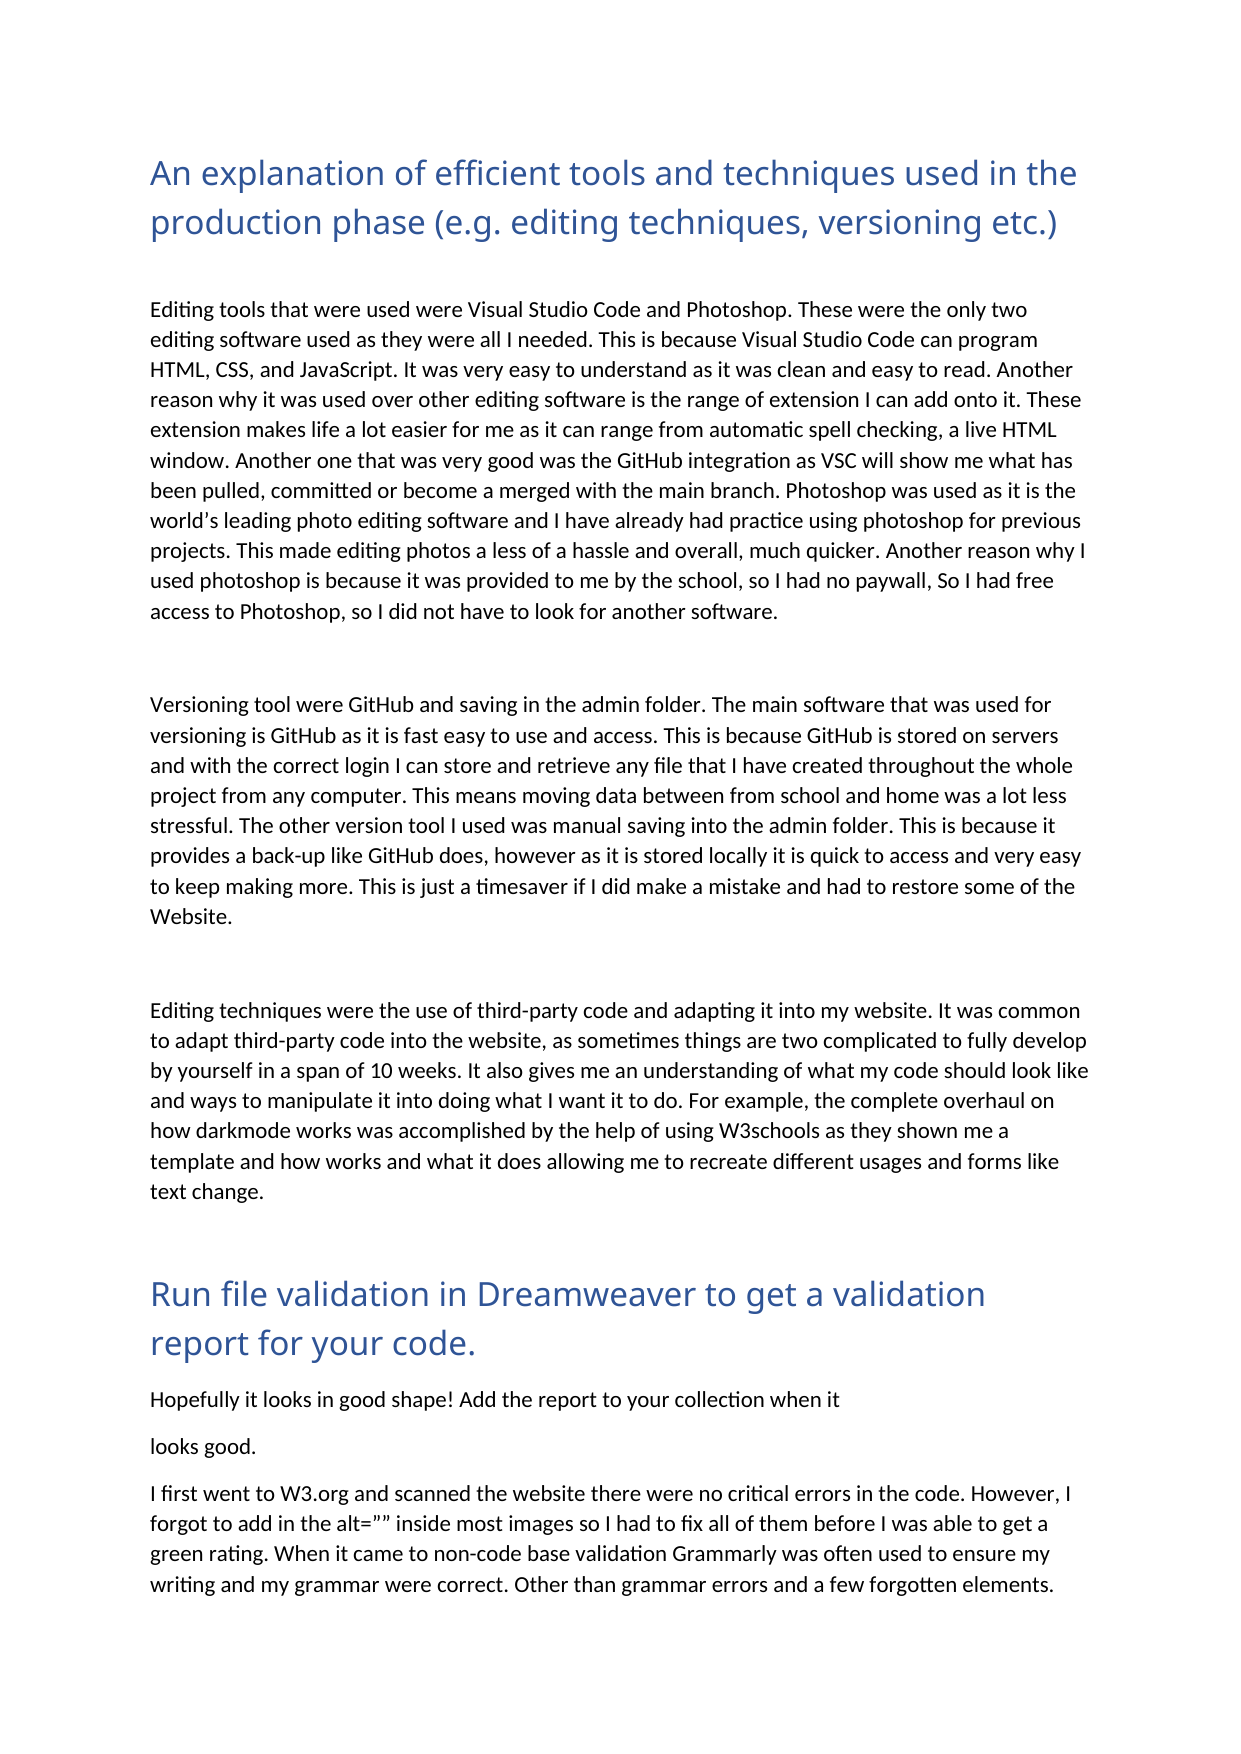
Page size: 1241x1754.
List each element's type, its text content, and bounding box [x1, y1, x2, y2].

text looks good. [150, 1432, 1090, 1460]
text Editing tools that were used were Visual Studio Code and Photoshop. These were the only two editing software used as they were all I needed. This is because Visual Studio Code can program HTML, CSS, and JavaScript. It was very easy to understand as it was clean and easy to read. Another reason why it was used over other editing software is the range of extension I can add onto it. These extension makes life a lot easier for me as it can range from automatic spell checking, a live HTML window. Another one that was very good was the GitHub integration as VSC will show me what has been pulled, committed or become a merged with the main branch. Photoshop was used as it is the world’s leading photo editing software and I have already had practice using photoshop for previous projects. This made editing photos a less of a hassle and overall, much quicker. Another reason why I used photoshop is because it was provided to me by the school, so I had no paywall, So I had free access to Photoshop, so I did not have to look for another software. [150, 295, 1090, 625]
text Editing techniques were the use of third-party code and adapting it into my website. It was common to adapt third-party code into the website, as sometimes things are two complicated to fully develop by yourself in a span of 10 weeks. It also gives me an understanding of what my code should look like and ways to manipulate it into doing what I want it to do. For example, the complete overhaul on how darkmode works was accomplished by the help of using W3schools as they shown me a template and how works and what it does allowing me to recreate different usages and forms like text change. [150, 996, 1090, 1205]
text Run file validation in Dreamweaver to get a validation report for your code. [150, 1271, 1090, 1365]
text Versioning tool were GitHub and saving in the admin folder. The main software that was used for versioning is GitHub as it is fast easy to use and access. This is because GitHub is stored on servers and with the correct login I can store and retrieve any file that I have created throughout the whole project from any computer. This means moving data between from school and home was a lot less stressful. The other version tool I used was manual saving into the admin folder. This is because it provides a back-up like GitHub does, however as it is stored locally it is quick to access and very easy to keep making more. This is just a timesaver if I did make a mistake and had to restore some of the Website. [150, 691, 1090, 930]
subtitle An explanation of efficient tools and techniques used in the production phase (e.g. editing techniques, versioning etc.) [150, 150, 1090, 244]
text Hopefully it looks in good shape! Add the report to your collection when it [150, 1385, 1090, 1413]
